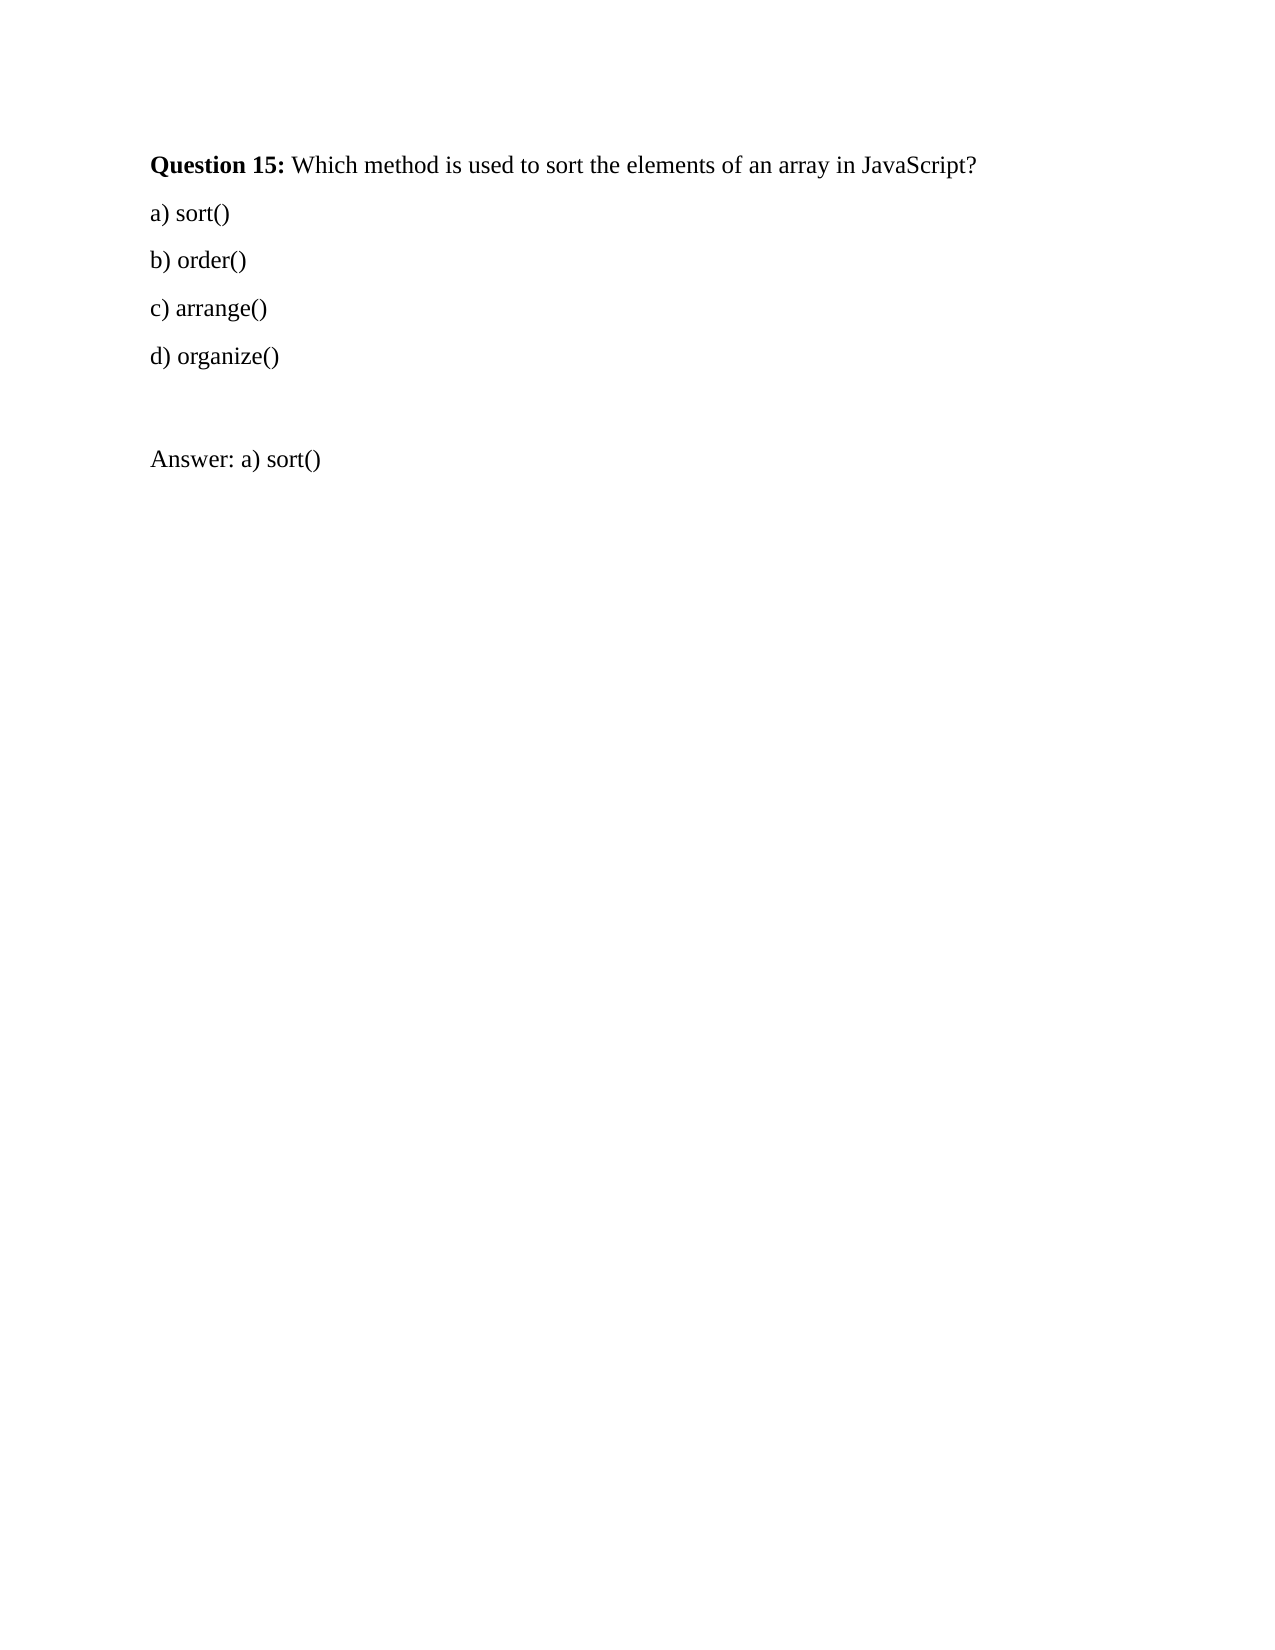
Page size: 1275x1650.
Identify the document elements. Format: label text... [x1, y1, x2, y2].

text a) sort() [150, 198, 1125, 226]
text c) arrange() [150, 293, 1125, 322]
text d) organize() [150, 341, 1125, 369]
text b) order() [150, 245, 1125, 274]
text Answer: a) sort() [150, 444, 1125, 473]
text Question 15: Which method is used to sort the elements of an array in JavaScript? [150, 150, 1125, 179]
